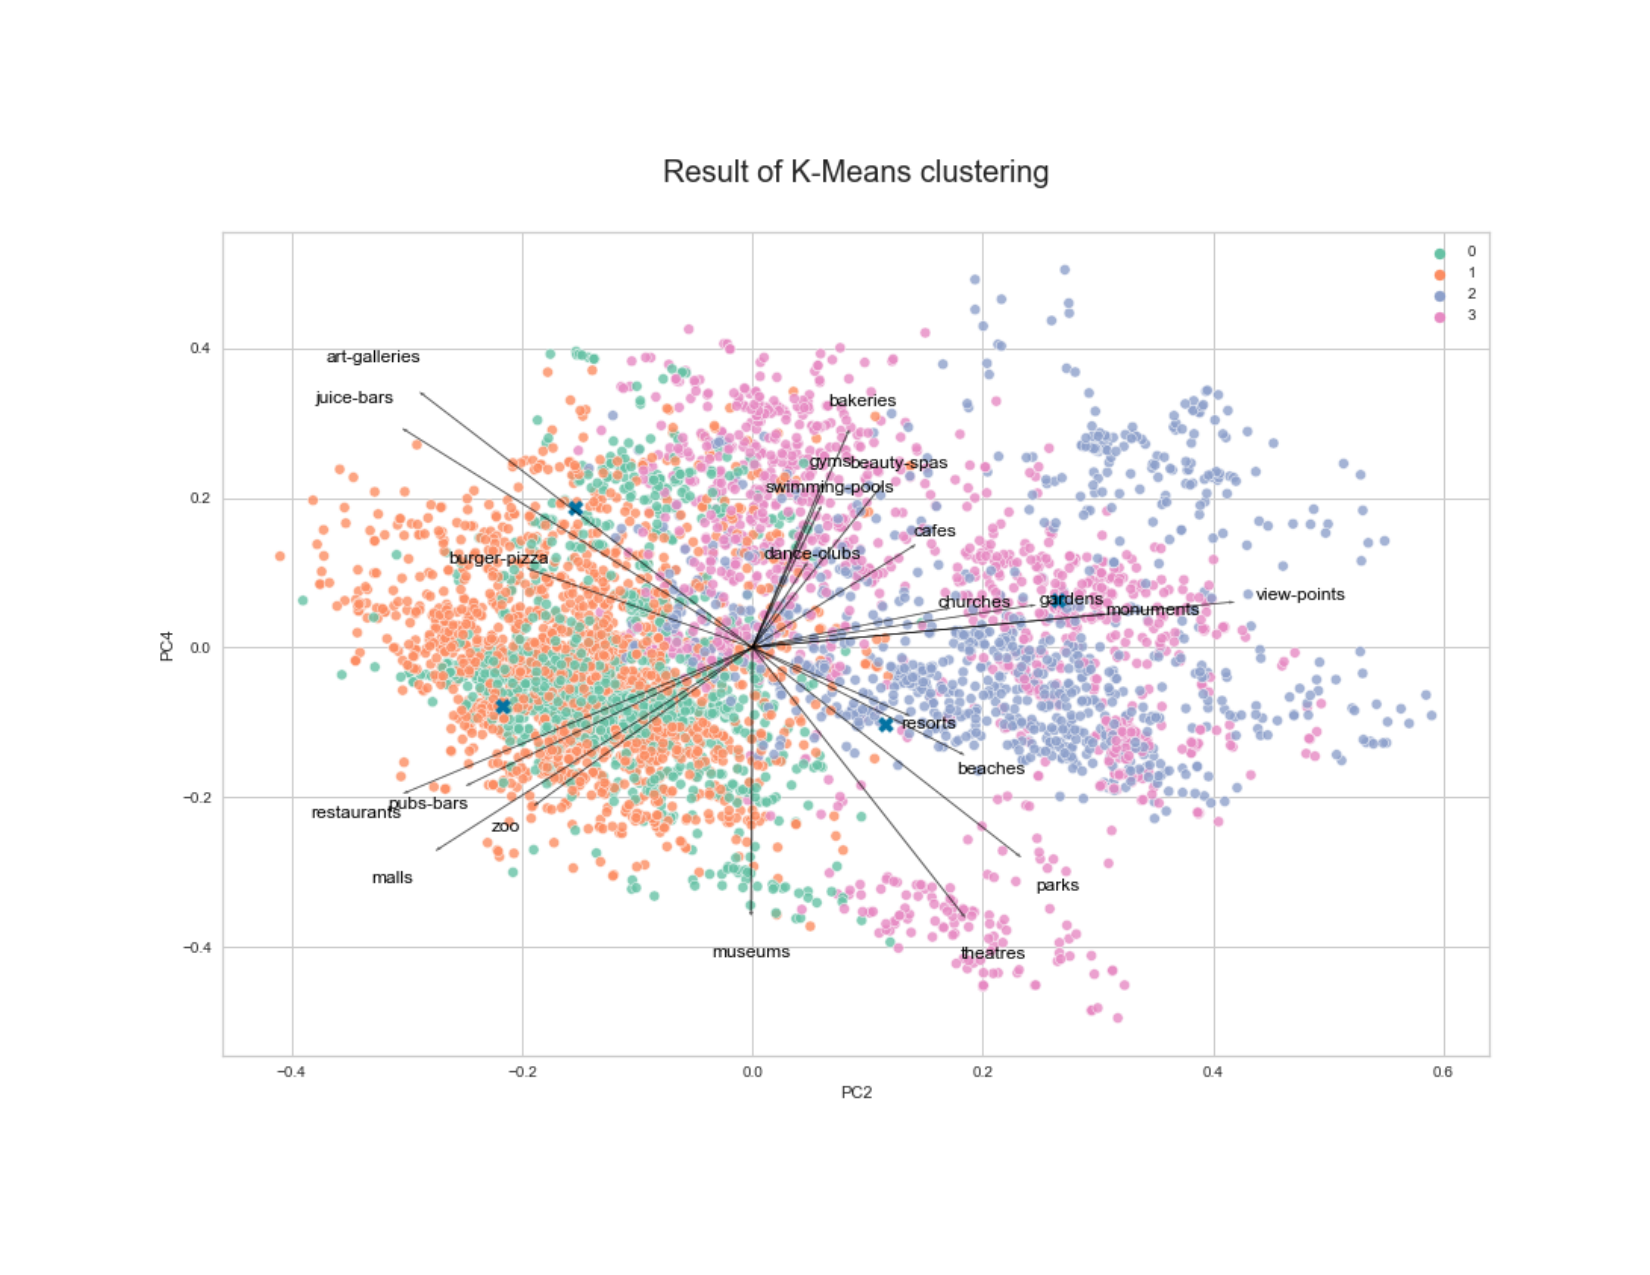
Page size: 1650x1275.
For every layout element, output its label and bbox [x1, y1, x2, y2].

picture [150, 150, 1499, 1112]
